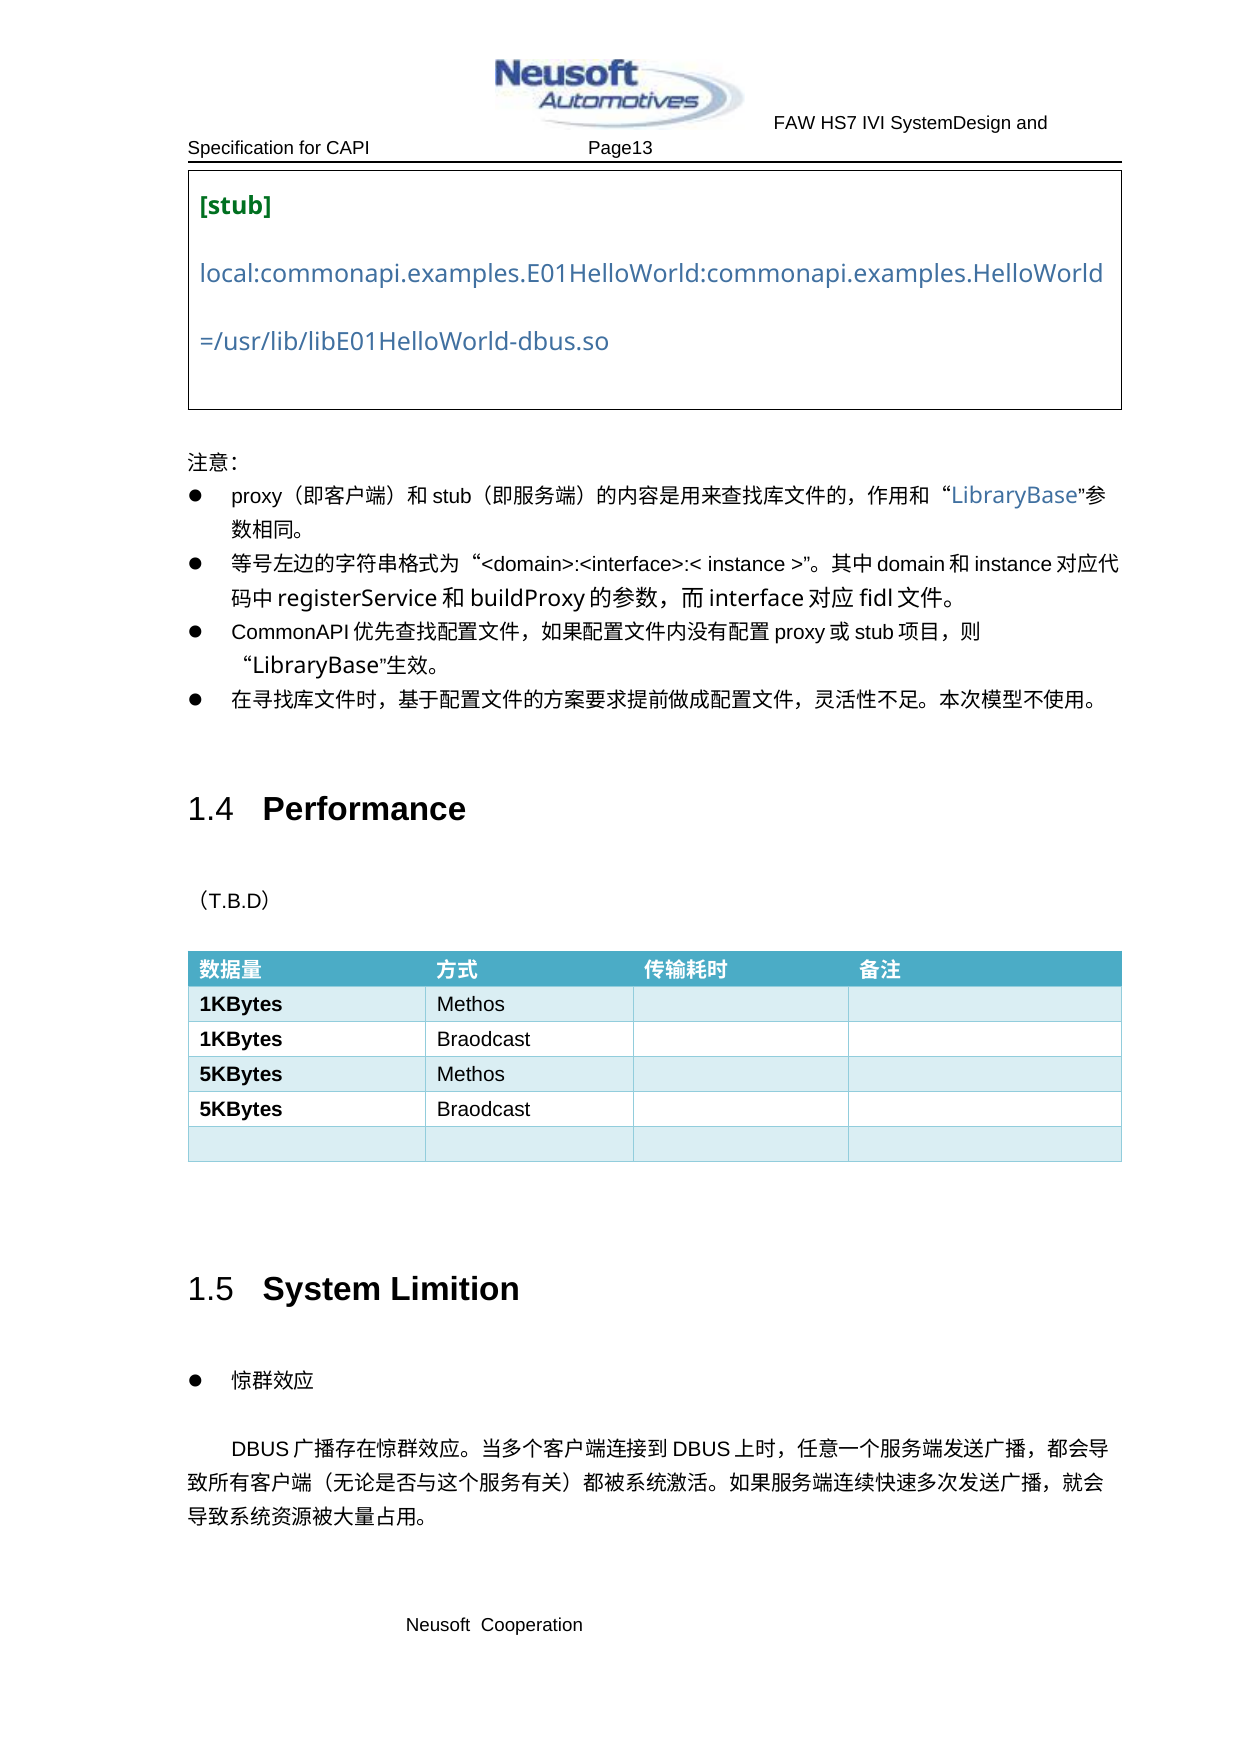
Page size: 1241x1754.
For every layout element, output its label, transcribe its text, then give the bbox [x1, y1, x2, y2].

table_cell 5KBytes [189, 1092, 425, 1126]
table_cell [634, 1127, 848, 1161]
table_header 方式 [426, 952, 633, 986]
table_cell 1KBytes [189, 1022, 425, 1056]
subtitle Performance [187, 774, 1122, 842]
table_cell [849, 1127, 1121, 1161]
table_cell Methos [426, 987, 633, 1021]
list 在寻找库文件时，基于配置文件的方案要求提前做成配置文件，灵活性不足。本次模型不使用。 [187, 682, 1122, 716]
table_cell [849, 1022, 1121, 1056]
text DBUS广播存在惊群效应。当多个客户端连接到DBUS上时，任意一个服务端发送广播，都会导致所有客户端（无论是否与这个服务有关）都被系统激活。如果服务端连续快速多次发送广播，就会导致系统资源被大量占用。 [187, 1431, 1122, 1532]
list CommonAPI优先查找配置文件，如果配置文件内没有配置proxy或stub项目，则“LibraryBase”生效。 [187, 614, 1122, 682]
table_cell Braodcast [426, 1022, 633, 1056]
table_cell [849, 987, 1121, 1021]
list proxy（即客户端）和stub（即服务端）的内容是用来查找库文件的，作用和“LibraryBase”参数相同。 [187, 478, 1122, 546]
table_cell [634, 1092, 848, 1126]
table_cell 5KBytes [189, 1057, 425, 1091]
text 注意： [187, 444, 1122, 478]
table_cell [849, 1092, 1121, 1126]
table_header 备注 [849, 952, 1121, 986]
text （T.B.D） [187, 883, 1122, 917]
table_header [189, 171, 1121, 409]
table_cell [634, 1057, 848, 1091]
picture [495, 59, 745, 130]
table_cell Braodcast [426, 1092, 633, 1126]
table_header 传输耗时 [634, 952, 848, 986]
table_cell [189, 1127, 425, 1161]
table_header 数据量 [189, 952, 425, 986]
table_cell Methos [426, 1057, 633, 1091]
table_cell [426, 1127, 633, 1161]
subtitle System Limition [187, 1254, 1122, 1322]
list 惊群效应 [187, 1363, 1122, 1397]
list 等号左边的字符串格式为“<domain>:<interface>:< instance >”。其中domain和instance对应代码中registerService和buildProxy的参数，而interface对应fidl文件。 [187, 546, 1122, 614]
table_cell 1KBytes [189, 987, 425, 1021]
table_cell [634, 987, 848, 1021]
table_cell [634, 1022, 848, 1056]
table_cell [849, 1057, 1121, 1091]
